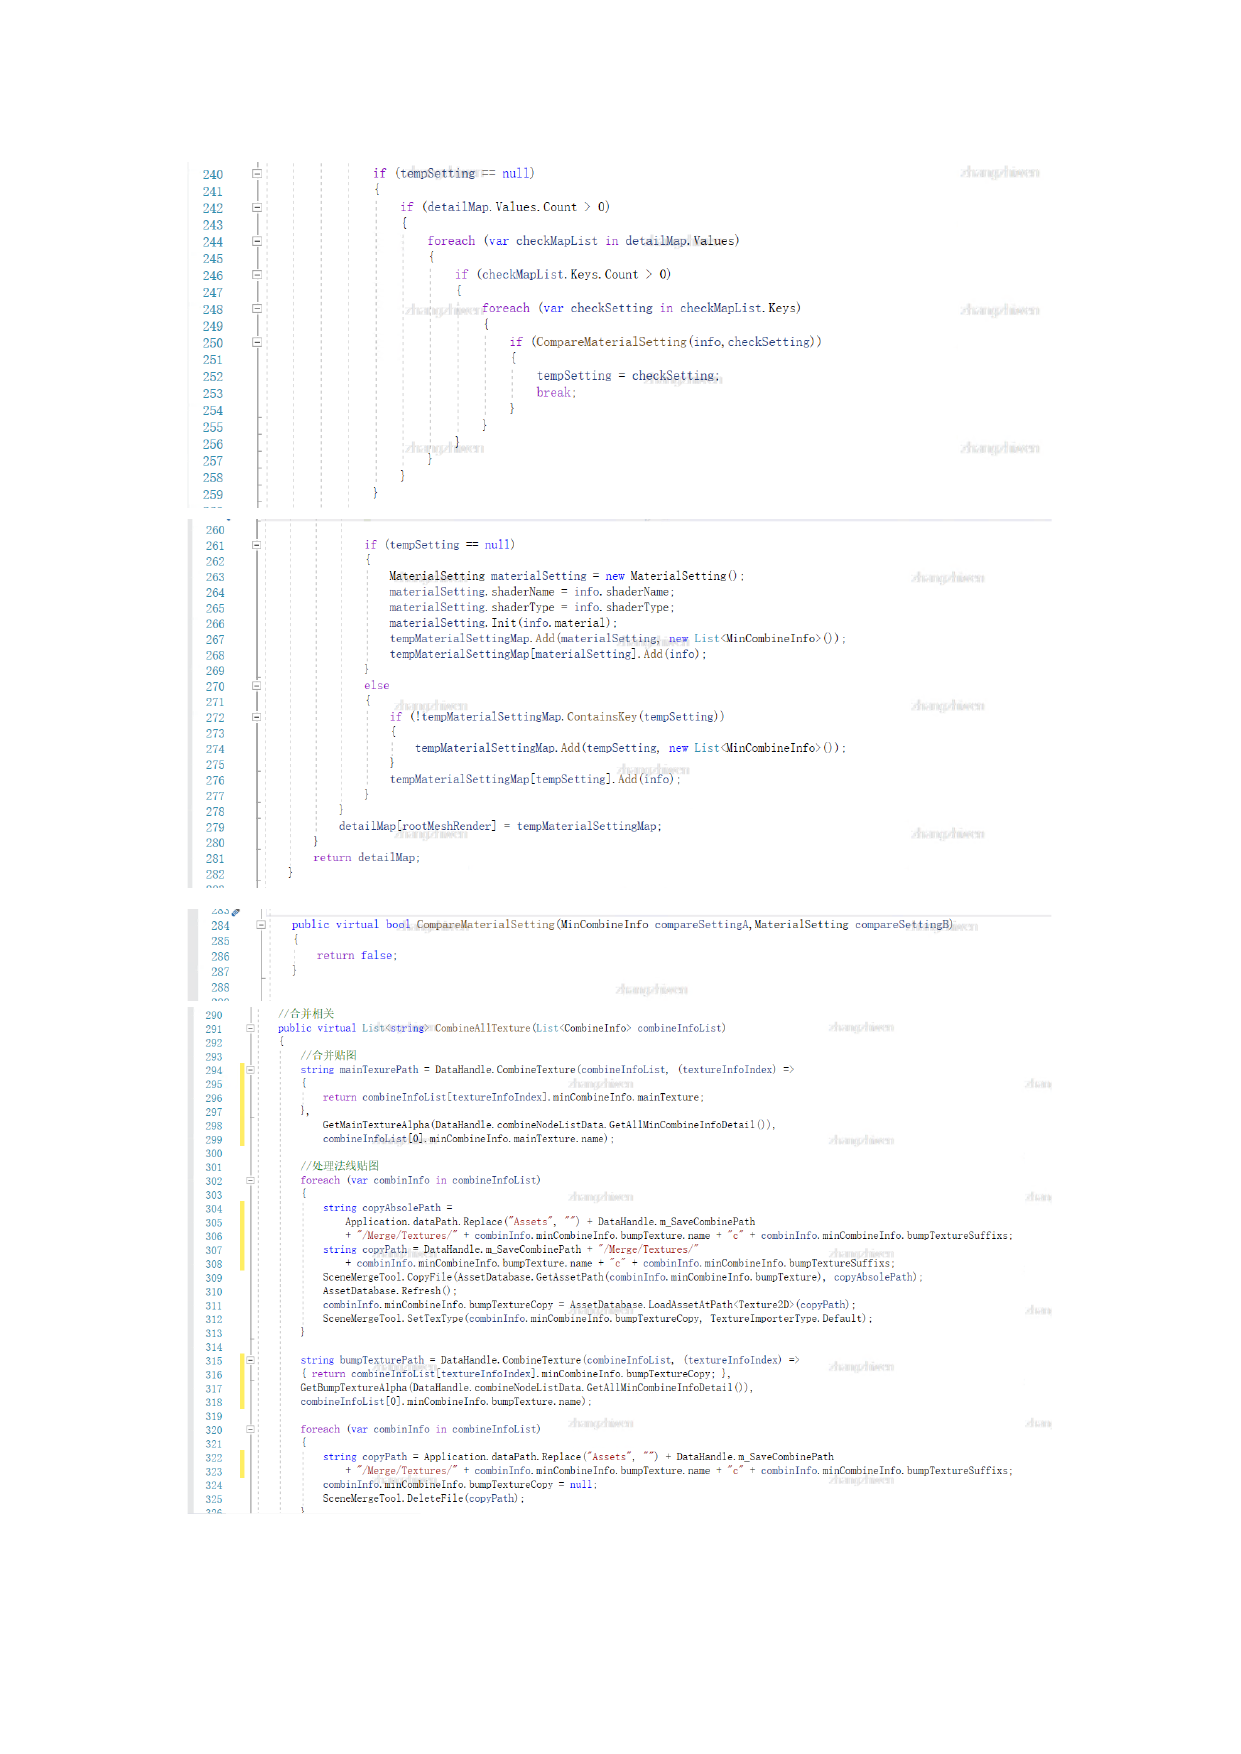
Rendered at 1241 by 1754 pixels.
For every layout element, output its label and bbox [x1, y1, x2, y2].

picture [187, 519, 1052, 888]
picture [187, 1007, 1052, 1514]
picture [187, 909, 1052, 1001]
picture [187, 162, 1053, 508]
